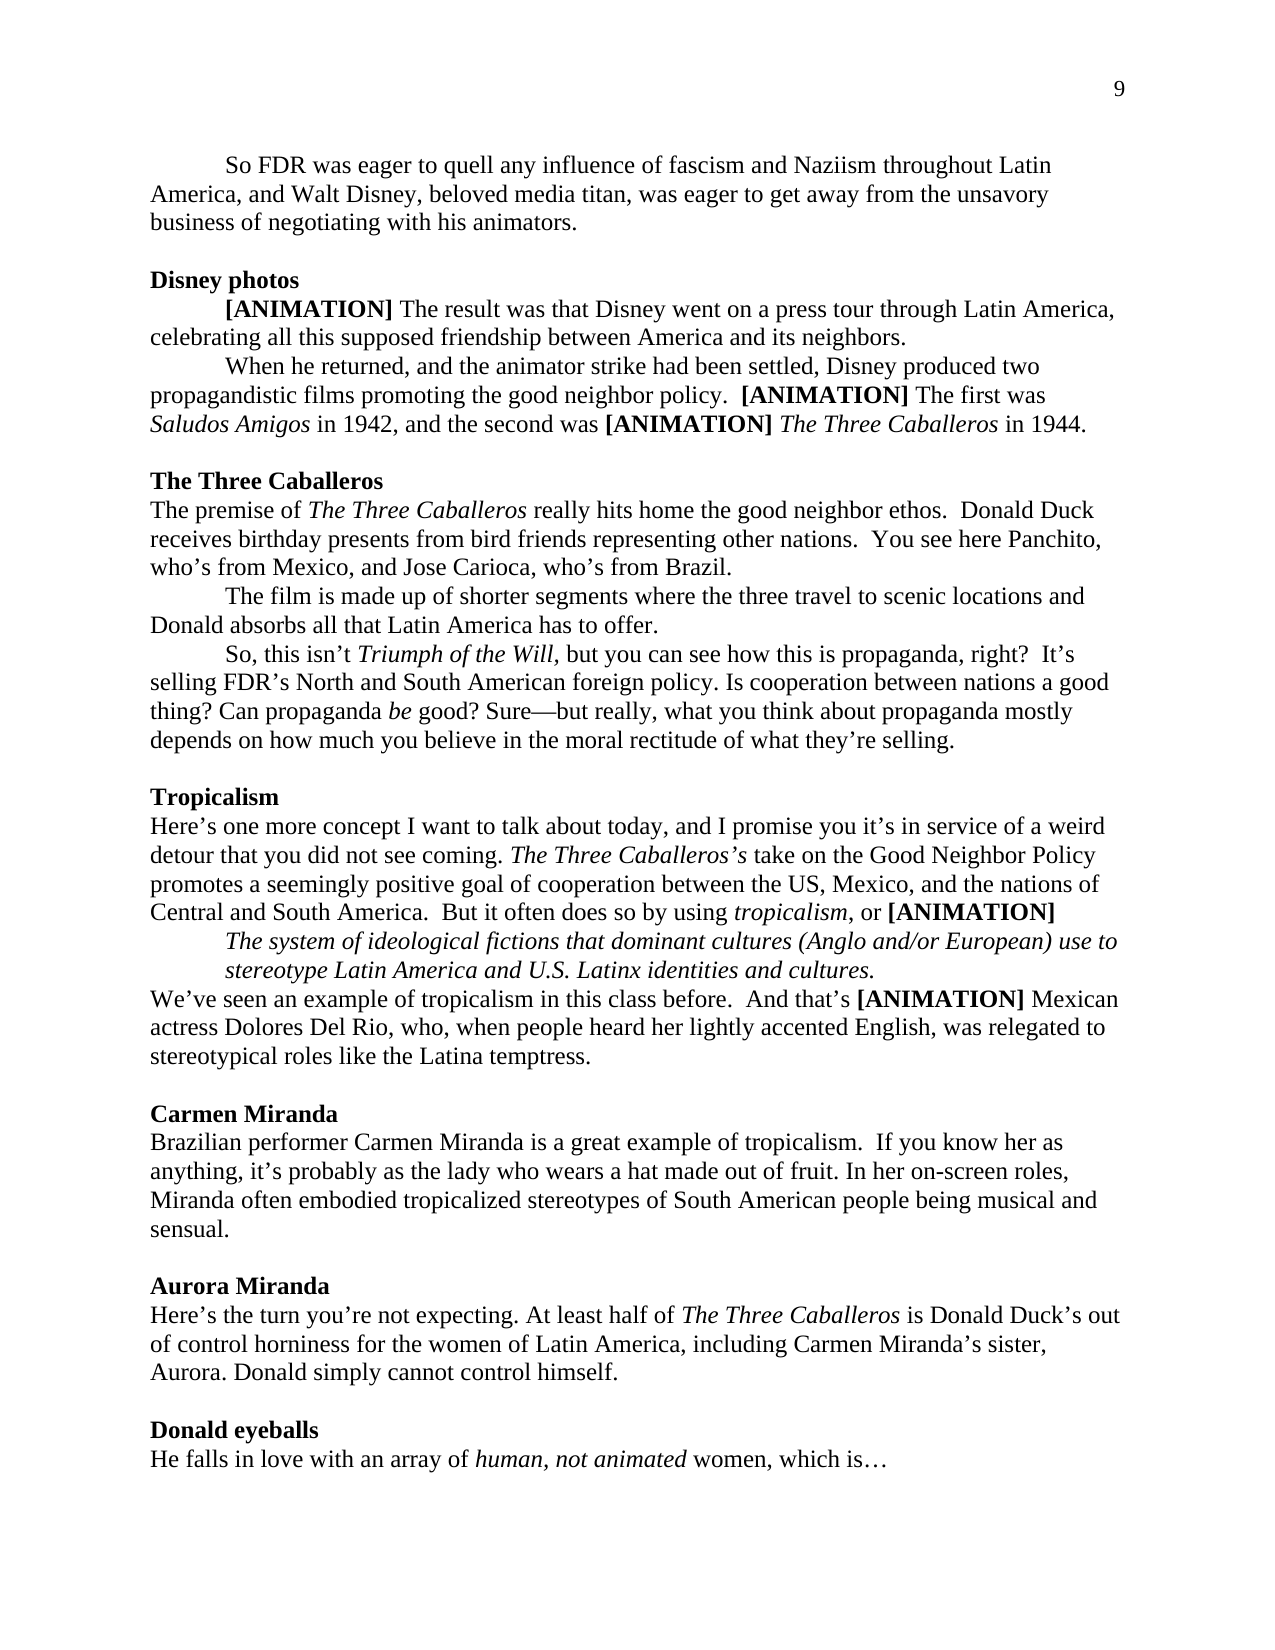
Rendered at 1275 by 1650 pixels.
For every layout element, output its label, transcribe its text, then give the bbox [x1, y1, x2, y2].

text Tropicalism [150, 782, 1125, 811]
text Disney photos [150, 265, 1125, 294]
text The film is made up of shorter segments where the three travel to scenic locations and Donald absorbs all that Latin America has to offer. [150, 581, 1125, 639]
text Here’s one more concept I want to talk about today, and I promise you it’s in service of a weird detour that you did not see coming. The Three Caballeros’s take on the Good Neighbor Policy promotes a seemingly positive goal of cooperation between the US, Mexico, and the nations of Central and South America. But it often does so by using tropicalism, or [ANIMATION] [150, 811, 1125, 926]
text So FDR was eager to quell any influence of fascism and Naziism throughout Latin America, and Walt Disney, beloved media titan, was eager to get away from the unsavory business of negotiating with his animators. [150, 150, 1125, 236]
text Carmen Miranda [150, 1099, 1125, 1127]
text We’ve seen an example of tropicalism in this class before. And that’s [ANIMATION] Mexican actress Dolores Del Rio, who, when people heard her lightly accented English, was relegated to stereotypical roles like the Latina temptress. [150, 984, 1125, 1070]
text The premise of The Three Caballeros really hits home the good neighbor ethos. Donald Duck receives birthday presents from bird friends representing other nations. You see here Panchito, who’s from Mexico, and Jose Carioca, who’s from Brazil. [150, 495, 1125, 581]
text Brazilian performer Carmen Miranda is a great example of tropicalism. If you know her as anything, it’s probably as the lady who wears a hat made out of fruit. In her on-screen roles, Miranda often embodied tropicalized stereotypes of South American people being musical and sensual. [150, 1127, 1125, 1242]
text He falls in love with an array of human, not animated women, which is… [150, 1444, 1125, 1472]
text When he returned, and the animator strike had been settled, Disney produced two propagandistic films promoting the good neighbor policy. [ANIMATION] The first was Saludos Amigos in 1942, and the second was [ANIMATION] The Three Caballeros in 1944. [150, 351, 1125, 437]
text So, this isn’t Triumph of the Will, but you can see how this is propaganda, right? It’s selling FDR’s North and South American foreign policy. Is cooperation between nations a good thing? Can propaganda be good? Sure—but really, what you think about propaganda mostly depends on how much you believe in the moral rectitude of what they’re selling. [150, 639, 1125, 754]
text [ANIMATION] The result was that Disney went on a press tour through Latin America, celebrating all this supposed friendship between America and its neighbors. [150, 294, 1125, 351]
text The system of ideological fictions that dominant cultures (Anglo and/or European) use to stereotype Latin America and U.S. Latinx identities and cultures. [225, 926, 1125, 984]
text Donald eyeballs [150, 1415, 1125, 1444]
text The Three Caballeros [150, 466, 1125, 495]
text Here’s the turn you’re not expecting. At least half of The Three Caballeros is Donald Duck’s out of control horniness for the women of Latin America, including Carmen Miranda’s sister, Aurora. Donald simply cannot control himself. [150, 1300, 1125, 1386]
text Aurora Miranda [150, 1271, 1125, 1300]
